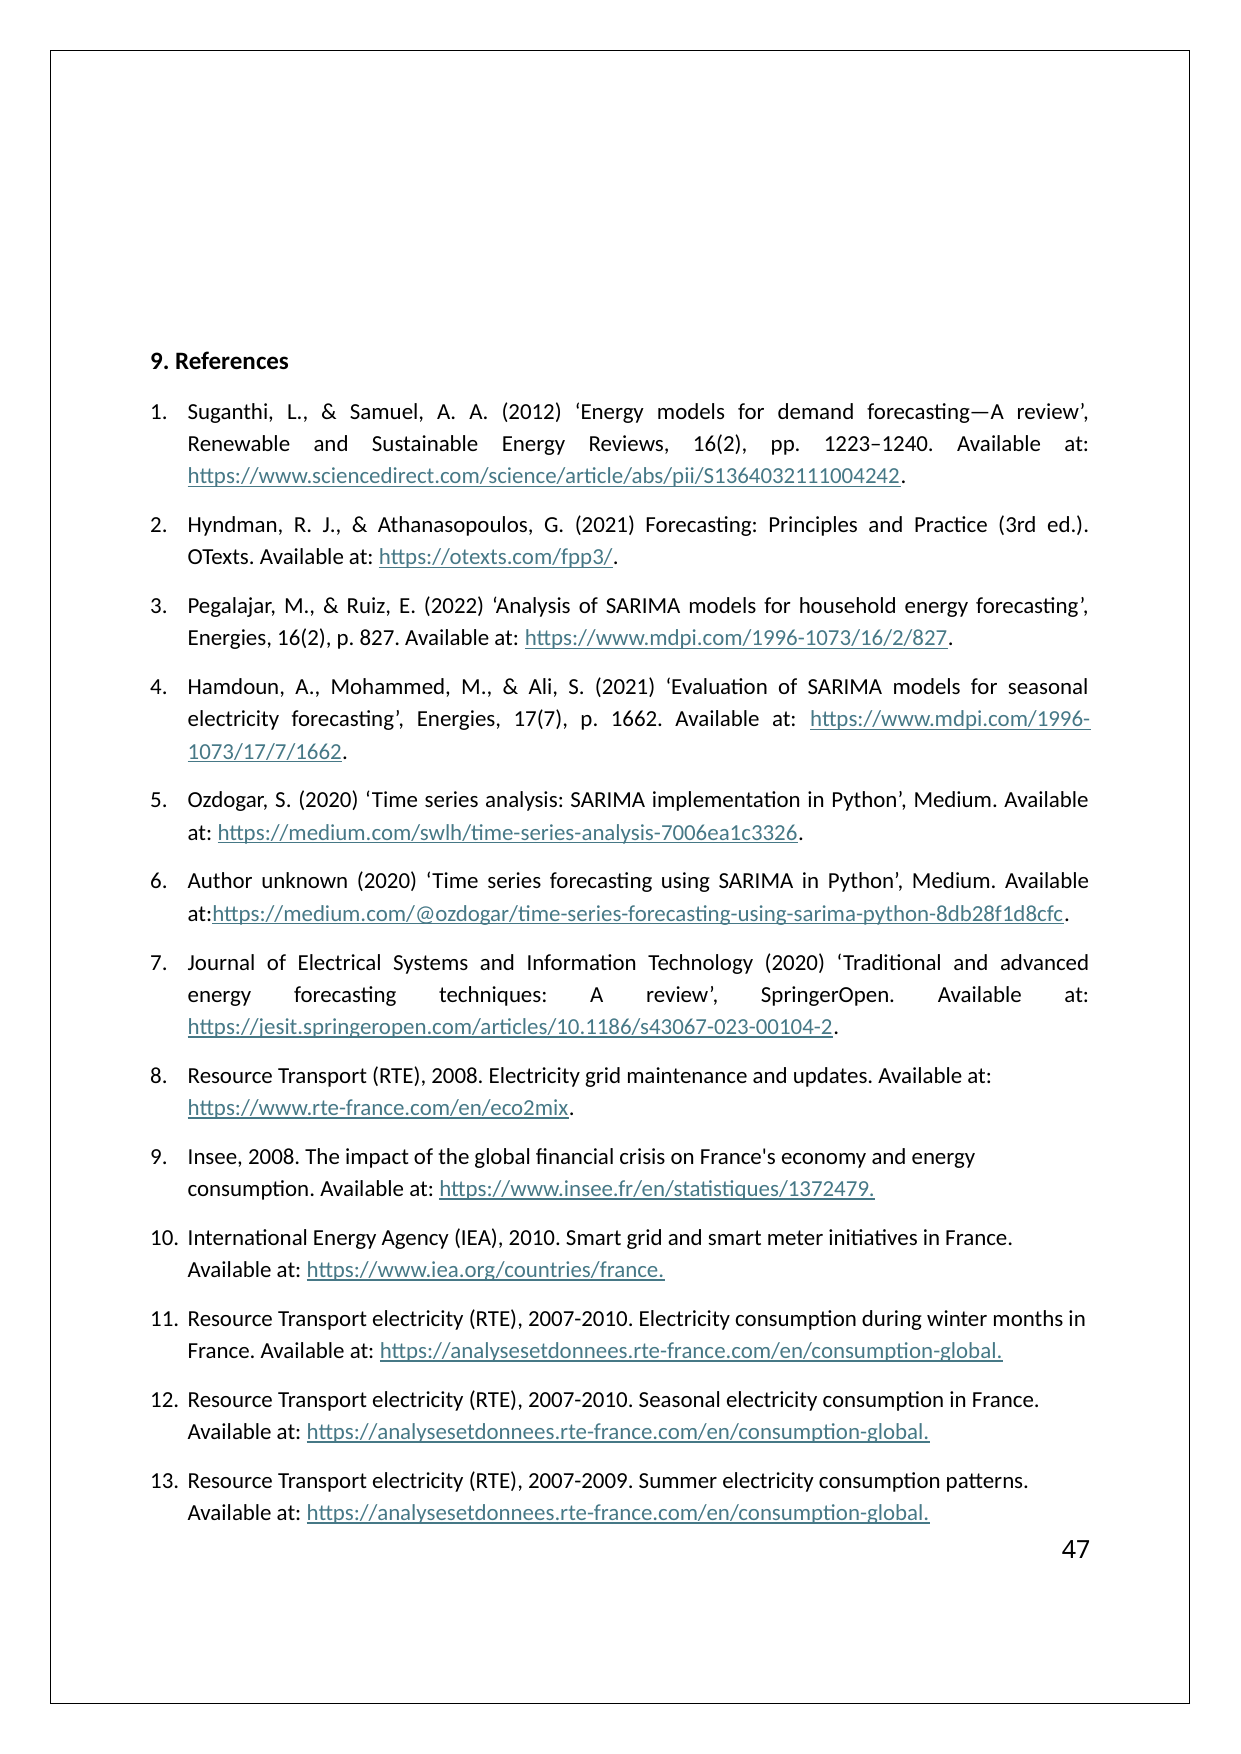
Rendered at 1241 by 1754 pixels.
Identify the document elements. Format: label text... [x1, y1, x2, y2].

list Resource Transport electricity (RTE), 2007-2010. Electricity consumption during winter months in France. Available at: https://analysesetdonnees.rte-france.com/en/consumption-global. [150, 1304, 1090, 1364]
list Journal of Electrical Systems and Information Technology (2020) ‘Traditional and advanced energy forecasting techniques: A review’, SpringerOpen. Available at: https://jesit.springeropen.com/articles/10.1186/s43067-023-00104-2. [150, 948, 1090, 1040]
list Resource Transport (RTE), 2008. Electricity grid maintenance and updates. Available at: https://www.rte-france.com/en/eco2mix. [150, 1061, 1090, 1121]
list Resource Transport electricity (RTE), 2007-2010. Seasonal electricity consumption in France. Available at: https://analysesetdonnees.rte-france.com/en/consumption-global. [150, 1385, 1090, 1445]
list Resource Transport electricity (RTE), 2007-2009. Summer electricity consumption patterns. Available at: https://analysesetdonnees.rte-france.com/en/consumption-global. [150, 1466, 1090, 1526]
list Ozdogar, S. (2020) ‘Time series analysis: SARIMA implementation in Python’, Medium. Available at: https://medium.com/swlh/time-series-analysis-7006ea1c3326. [150, 786, 1090, 846]
list Hamdoun, A., Mohammed, M., & Ali, S. (2021) ‘Evaluation of SARIMA models for seasonal electricity forecasting’, Energies, 17(7), p. 1662. Available at: https://www.mdpi.com/1996-1073/17/7/1662. [150, 672, 1090, 765]
list Hyndman, R. J., & Athanasopoulos, G. (2021) Forecasting: Principles and Practice (3rd ed.). OTexts. Available at: https://otexts.com/fpp3/. [150, 510, 1090, 571]
text 9. References [150, 345, 1090, 376]
list Insee, 2008. The impact of the global financial crisis on France's economy and energy consumption. Available at: https://www.insee.fr/en/statistiques/1372479. [150, 1142, 1090, 1202]
list Author unknown (2020) ‘Time series forecasting using SARIMA in Python’, Medium. Available at:https://medium.com/@ozdogar/time-series-forecasting-using-sarima-python-8db28f1d8cfc. [150, 867, 1090, 927]
list Suganthi, L., & Samuel, A. A. (2012) ‘Energy models for demand forecasting—A review’, Renewable and Sustainable Energy Reviews, 16(2), pp. 1223–1240. Available at: https://www.sciencedirect.com/science/article/abs/pii/S1364032111004242. [150, 397, 1090, 489]
list Pegalajar, M., & Ruiz, E. (2022) ‘Analysis of SARIMA models for household energy forecasting’, Energies, 16(2), p. 827. Available at: https://www.mdpi.com/1996-1073/16/2/827. [150, 591, 1090, 652]
list International Energy Agency (IEA), 2010. Smart grid and smart meter initiatives in France. Available at: https://www.iea.org/countries/france. [150, 1223, 1090, 1283]
